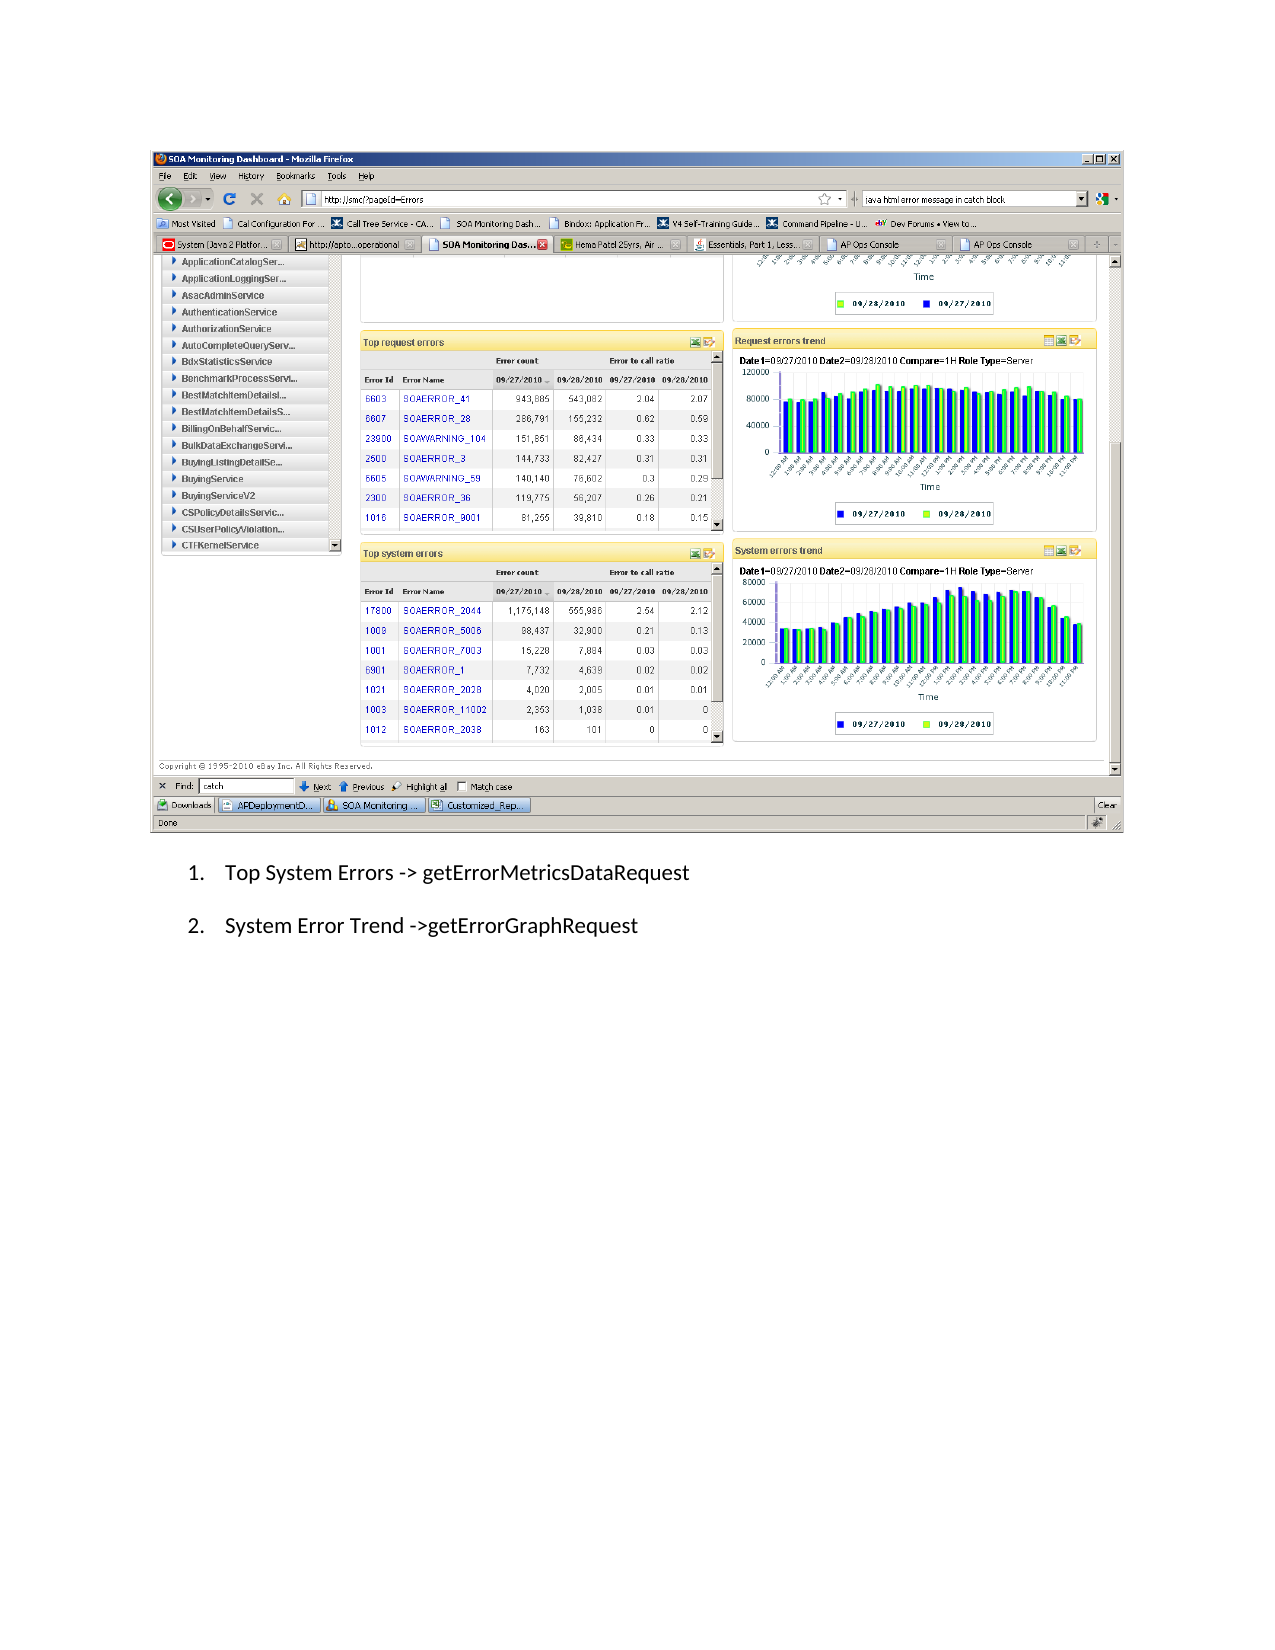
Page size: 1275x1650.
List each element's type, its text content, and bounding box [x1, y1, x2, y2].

picture [150, 150, 1124, 833]
list System Error Trend ->getErrorGraphRequest [187, 911, 1125, 939]
list Top System Errors -> getErrorMetricsDataRequest [187, 858, 1125, 886]
